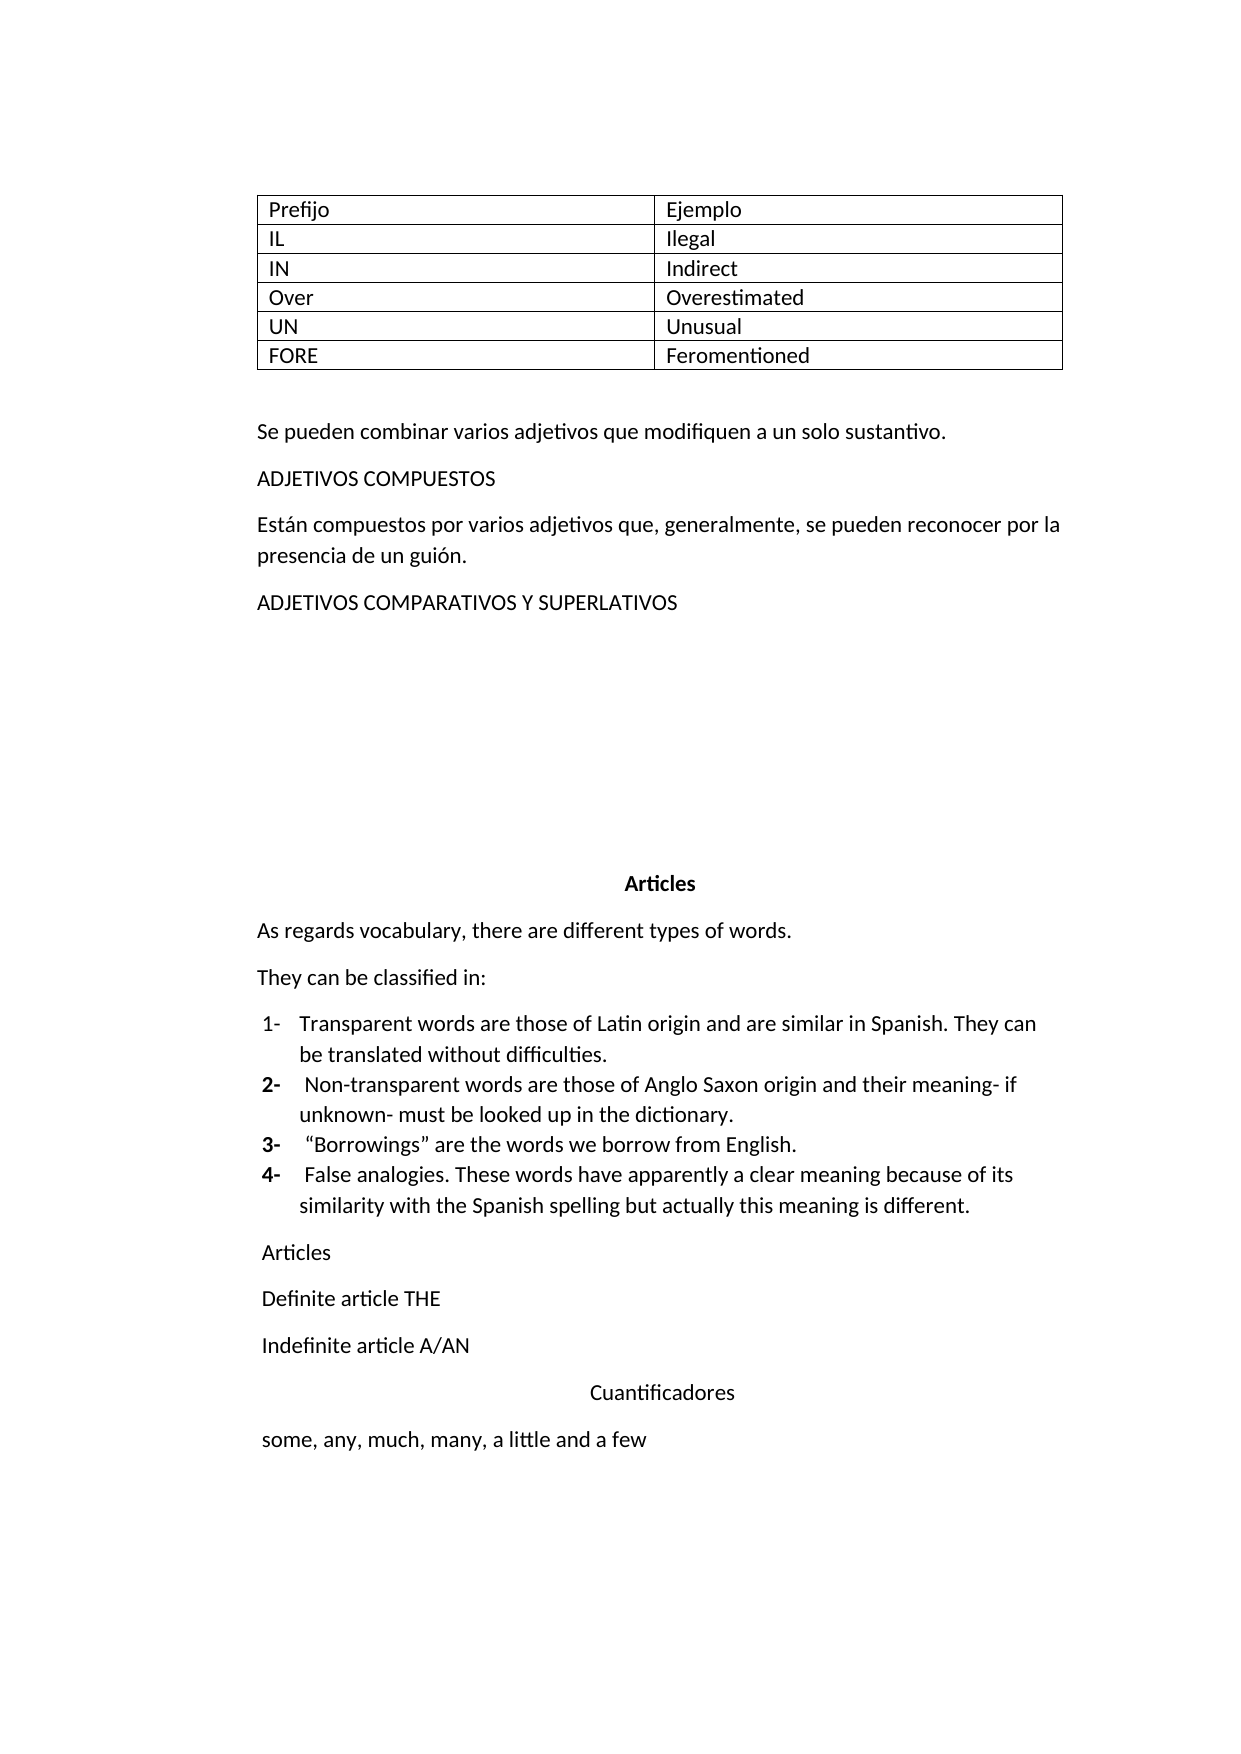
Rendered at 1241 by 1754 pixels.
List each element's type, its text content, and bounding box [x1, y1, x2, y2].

text ADJETIVOS COMPUESTOS [257, 464, 1063, 492]
text They can be classified in: [257, 963, 1063, 991]
table_cell IL [258, 225, 654, 253]
table_cell Feromentioned [655, 341, 1062, 369]
table_cell FORE [258, 341, 654, 369]
table_cell Indirect [655, 254, 1062, 282]
text Se pueden combinar varios adjetivos que modifiquen a un solo sustantivo. [257, 417, 1063, 445]
table_cell Ilegal [655, 225, 1062, 253]
table_cell Unusual [655, 312, 1062, 340]
text Están compuestos por varios adjetivos que, generalmente, se pueden reconocer por la presencia de un guión. [257, 511, 1063, 569]
list Transparent words are those of Latin origin and are similar in Spanish. They can be translated without difficulties. [262, 1009, 1063, 1068]
table_cell UN [258, 312, 654, 340]
text Articles [262, 1238, 1063, 1266]
text Articles [257, 869, 1063, 897]
text ADJETIVOS COMPARATIVOS Y SUPERLATIVOS [257, 588, 1063, 616]
text Cuantificadores [262, 1378, 1063, 1406]
table_header Prefijo [258, 196, 654, 223]
text Definite article THE [262, 1284, 1063, 1312]
text Indefinite article A/AN [262, 1331, 1063, 1359]
table_cell IN [258, 254, 654, 282]
text some, any, much, many, a little and a few [262, 1425, 1063, 1453]
list Non-transparent words are those of Anglo Saxon origin and their meaning- if unknown- must be looked up in the dictionary. [262, 1070, 1063, 1128]
table_header Ejemplo [655, 196, 1062, 223]
table_cell Over [258, 283, 654, 311]
list “Borrowings” are the words we borrow from English. [262, 1130, 1063, 1158]
text As regards vocabulary, there are different types of words. [257, 916, 1063, 944]
list False analogies. These words have apparently a clear meaning because of its similarity with the Spanish spelling but actually this meaning is different. [262, 1161, 1063, 1219]
table_cell Overestimated [655, 283, 1062, 311]
